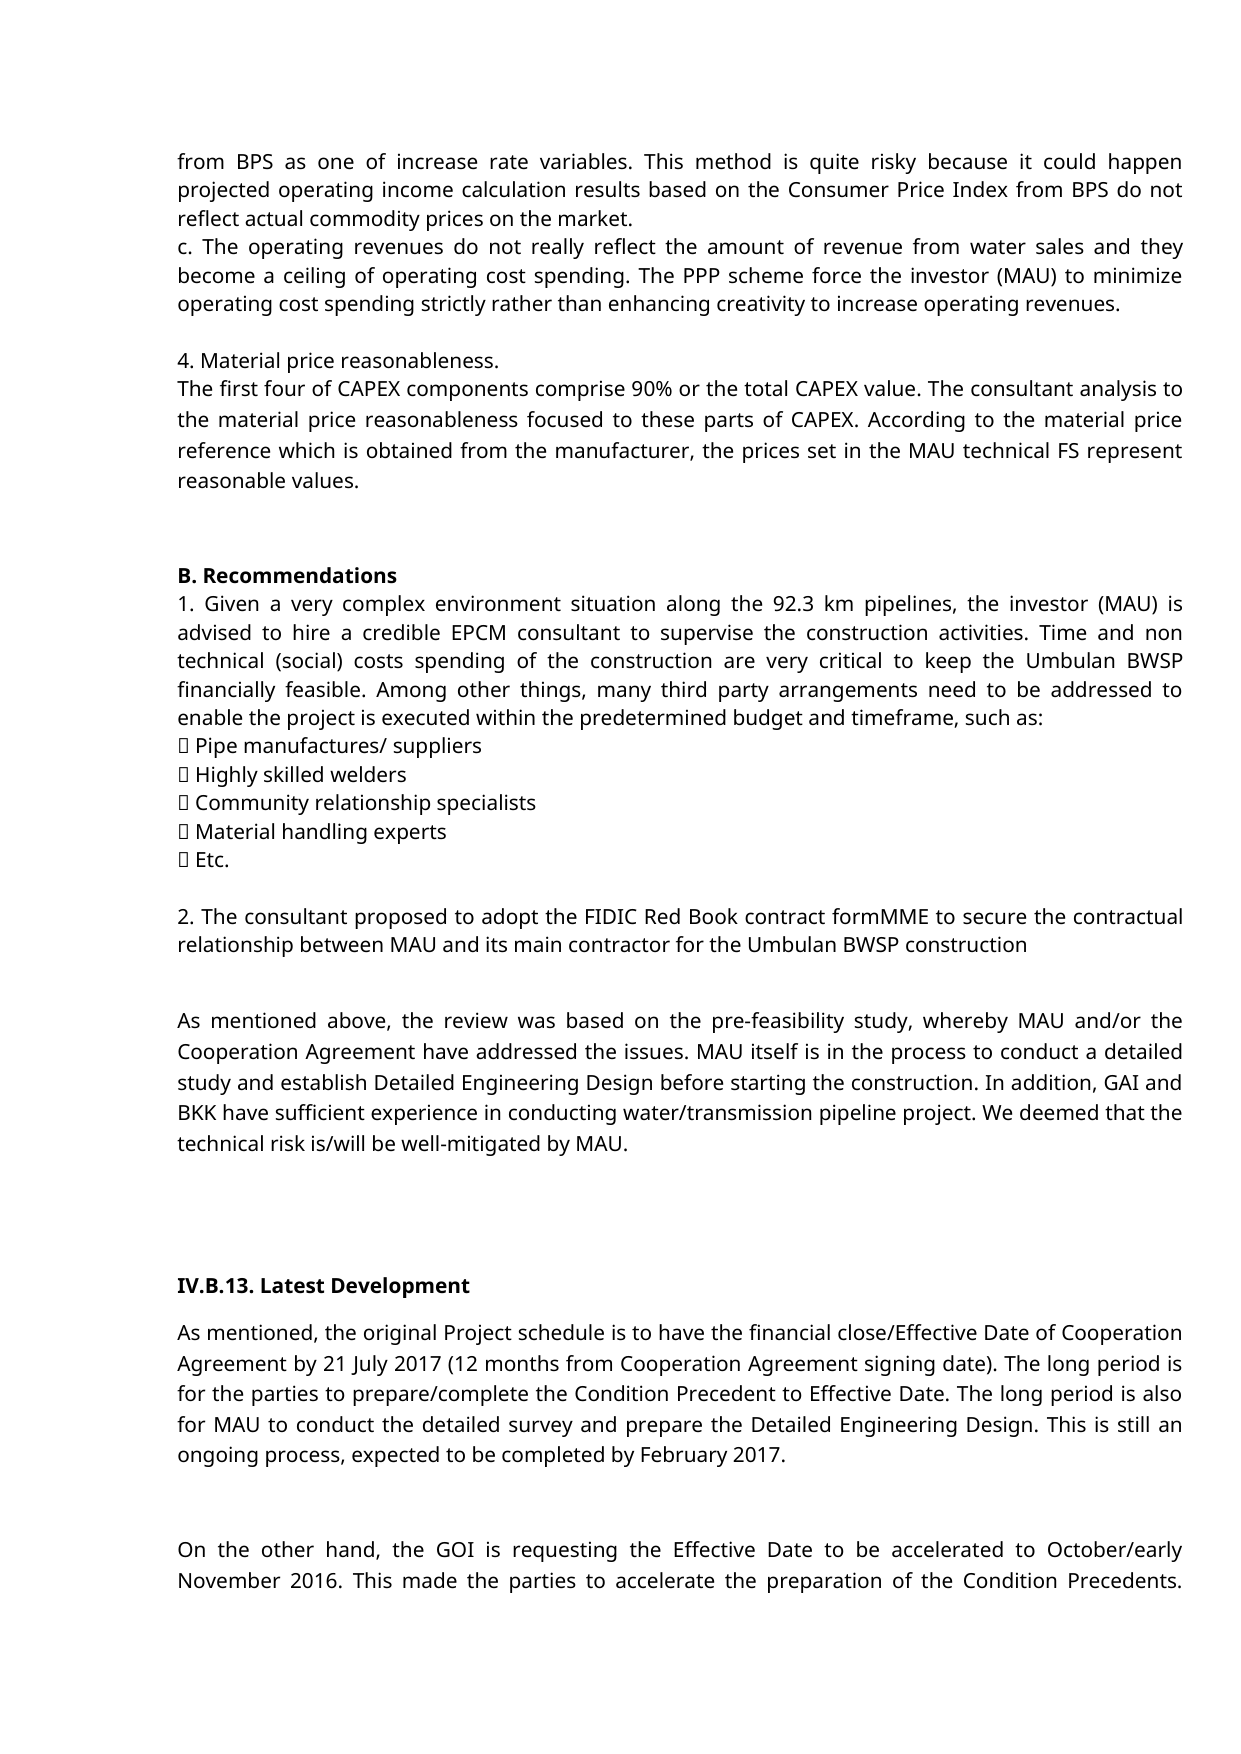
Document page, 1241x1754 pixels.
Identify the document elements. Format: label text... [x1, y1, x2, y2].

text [177, 147, 1184, 232]
text As mentioned above, the review was based on the pre-feasibility study, whereby MAU and/or the Cooperation Agreement have addressed the issues. MAU itself is in the process to conduct a detailed study and establish Detailed Engineering Design before starting the construction. In addition, GAI and BKK have sufficient experience in conducting water/transmission pipeline project. We deemed that the technical risk is/will be well-mitigated by MAU. [177, 1006, 1184, 1157]
text  Community relationship specialists [177, 788, 1184, 817]
text As mentioned, the original Project schedule is to have the financial close/Effective Date of Cooperation Agreement by 21 July 2017 (12 months from Cooperation Agreement signing date). The long period is for the parties to prepare/complete the Condition Precedent to Effective Date. The long period is also for MAU to conduct the detailed survey and prepare the Detailed Engineering Design. This is still an ongoing process, expected to be completed by February 2017. [177, 1318, 1184, 1469]
text The first four of CAPEX components comprise 90% or the total CAPEX value. The consultant analysis to the material price reasonableness focused to these parts of CAPEX. According to the material price reference which is obtained from the manufacturer, the prices set in the MAU technical FS represent reasonable values. [177, 374, 1184, 495]
text B. Recommendations [177, 561, 1184, 589]
text 2. The consultant proposed to adopt the FIDIC Red Book contract formMME to secure the contractual relationship between MAU and its main contractor for the Umbulan BWSP construction [177, 902, 1184, 959]
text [177, 1535, 1184, 1594]
text  Pipe manufactures/ suppliers [177, 732, 1184, 760]
text IV.B.13. Latest Development [177, 1271, 1077, 1299]
text 4. Material price reasonableness. [177, 346, 1184, 374]
text c. The operating revenues do not really reflect the amount of revenue from water sales and they become a ceiling of operating cost spending. The PPP scheme force the investor (MAU) to minimize operating cost spending strictly rather than enhancing creativity to increase operating revenues. [177, 232, 1184, 318]
text  Highly skilled welders [177, 760, 1184, 788]
text 1. Given a very complex environment situation along the 92.3 km pipelines, the investor (MAU) is advised to hire a credible EPCM consultant to supervise the construction activities. Time and non technical (social) costs spending of the construction are very critical to keep the Umbulan BWSP financially feasible. Among other things, many third party arrangements need to be addressed to enable the project is executed within the predetermined budget and timeframe, such as: [177, 589, 1184, 732]
text  Etc. [177, 845, 1184, 874]
text  Material handling experts [177, 817, 1184, 845]
